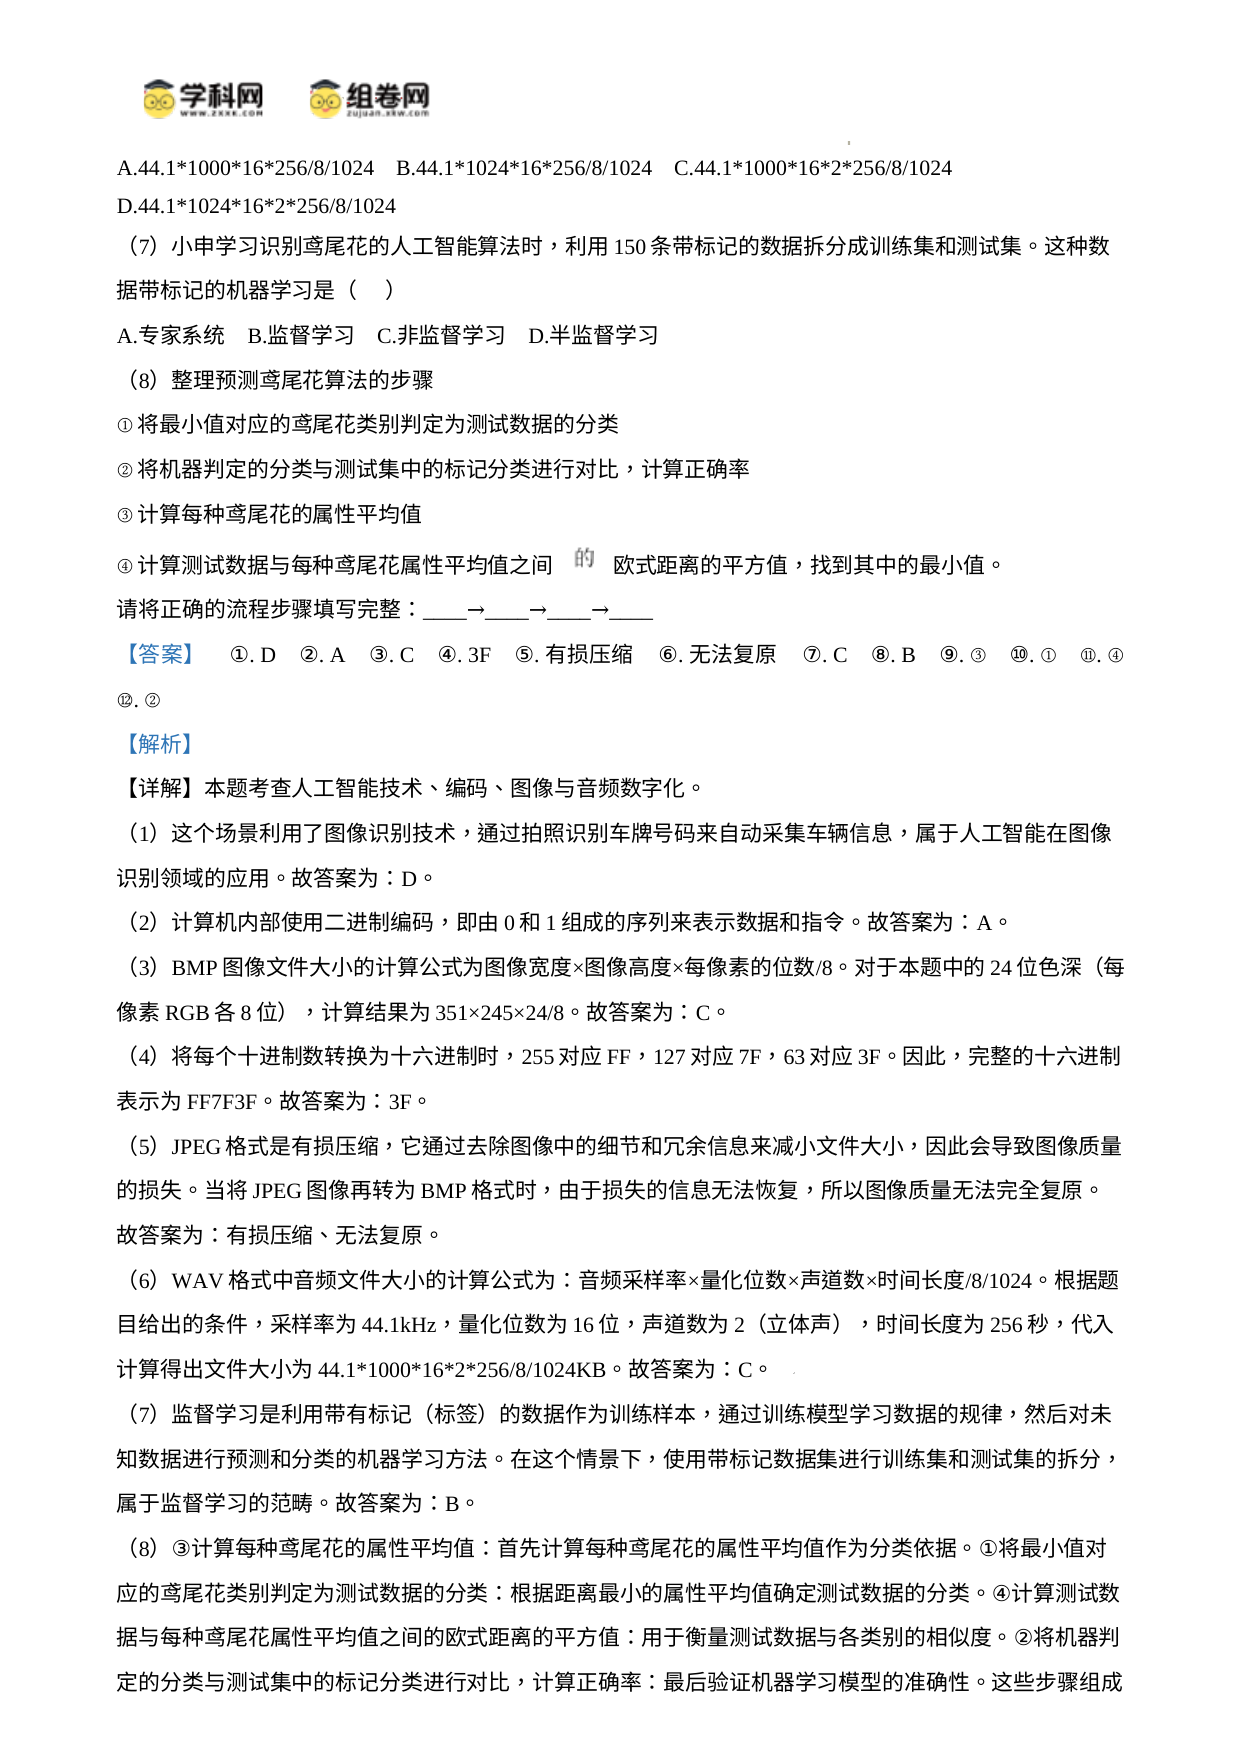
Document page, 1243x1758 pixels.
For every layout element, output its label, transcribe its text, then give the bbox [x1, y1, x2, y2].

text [117, 1533, 1126, 1697]
picture [572, 543, 594, 574]
text （2）计算机内部使用二进制编码，即由0和1组成的序列来表示数据和指令。故答案为：A。 [117, 907, 1126, 937]
text （7）小申学习识别鸢尾花的人工智能算法时，利用150条带标记的数据拆分成训练集和测试集。这种数据带标记的机器学习是（ ） [117, 231, 1126, 305]
text （6）WAV格式中音频文件大小的计算公式为：音频采样率×量化位数×声道数×时间长度/8/1024。根据题目给出的条件，采样率为44.1kHz，量化位数为16位，声道数为2（立体声），时间长度为256秒，代入计算得出文件大小为44.1*1000*16*2*256/8/1024KB。故答案为：C。 [117, 1265, 1126, 1384]
picture [143, 75, 263, 125]
text （8）整理预测鸢尾花算法的步骤 [117, 365, 1126, 394]
text （4）将每个十进制数转换为十六进制时，255对应FF，127对应7F，63对应3F。因此，完整的十六进制表示为FF7F3F。故答案为：3F。 [117, 1041, 1126, 1116]
text 【答案】 ①. D ②. A ③. C ④. 3F ⑤. 有损压缩 ⑥. 无法复原 ⑦. C ⑧. B ⑨. ③ ⑩. ① ⑪. ④ ⑫. ② [117, 639, 1126, 714]
text ③计算每种鸢尾花的属性平均值 [117, 499, 1126, 529]
text （3）BMP图像文件大小的计算公式为图像宽度×图像高度×每像素的位数/8。对于本题中的24位色深（每像素RGB各8位），计算结果为351×245×24/8。故答案为：C。 [117, 952, 1126, 1026]
picture [309, 75, 430, 125]
text （5）JPEG格式是有损压缩，它通过去除图像中的细节和冗余信息来减小文件大小，因此会导致图像质量的损失。当将JPEG图像再转为BMP格式时，由于损失的信息无法恢复，所以图像质量无法完全复原。故答案为：有损压缩、无法复原。 [117, 1131, 1126, 1250]
text 请将正确的流程步骤填写完整：____→____→____→____ [117, 594, 1126, 624]
text 【解析】 [117, 728, 1126, 758]
text ①将最小值对应的鸢尾花类别判定为测试数据的分类 [117, 409, 1126, 439]
text （7）监督学习是利用带有标记（标签）的数据作为训练样本，通过训练模型学习数据的规律，然后对未知数据进行预测和分类的机器学习方法。在这个情景下，使用带标记数据集进行训练集和测试集的拆分，属于监督学习的范畴。故答案为：B。 [117, 1399, 1126, 1518]
text ④计算测试数据与每种鸢尾花属性平均值之间欧式距离的平方值，找到其中的最小值。 [117, 543, 1126, 579]
text ②将机器判定的分类与测试集中的标记分类进行对比，计算正确率 [117, 454, 1126, 484]
text （1）这个场景利用了图像识别技术，通过拍照识别车牌号码来自动采集车辆信息，属于人工智能在图像识别领域的应用。故答案为：D。 [117, 818, 1126, 892]
text 【详解】本题考查人工智能技术、编码、图像与音频数字化。 [117, 773, 1126, 803]
text A.44.1*1000*16*256/8/1024 B.44.1*1024*16*256/8/1024 C.44.1*1000*16*2*256/8/1024 D.44.1*1024*16*2*256/8/1024 [117, 155, 1126, 218]
text A.专家系统 B.监督学习 C.非监督学习 D.半监督学习 [117, 320, 1126, 350]
